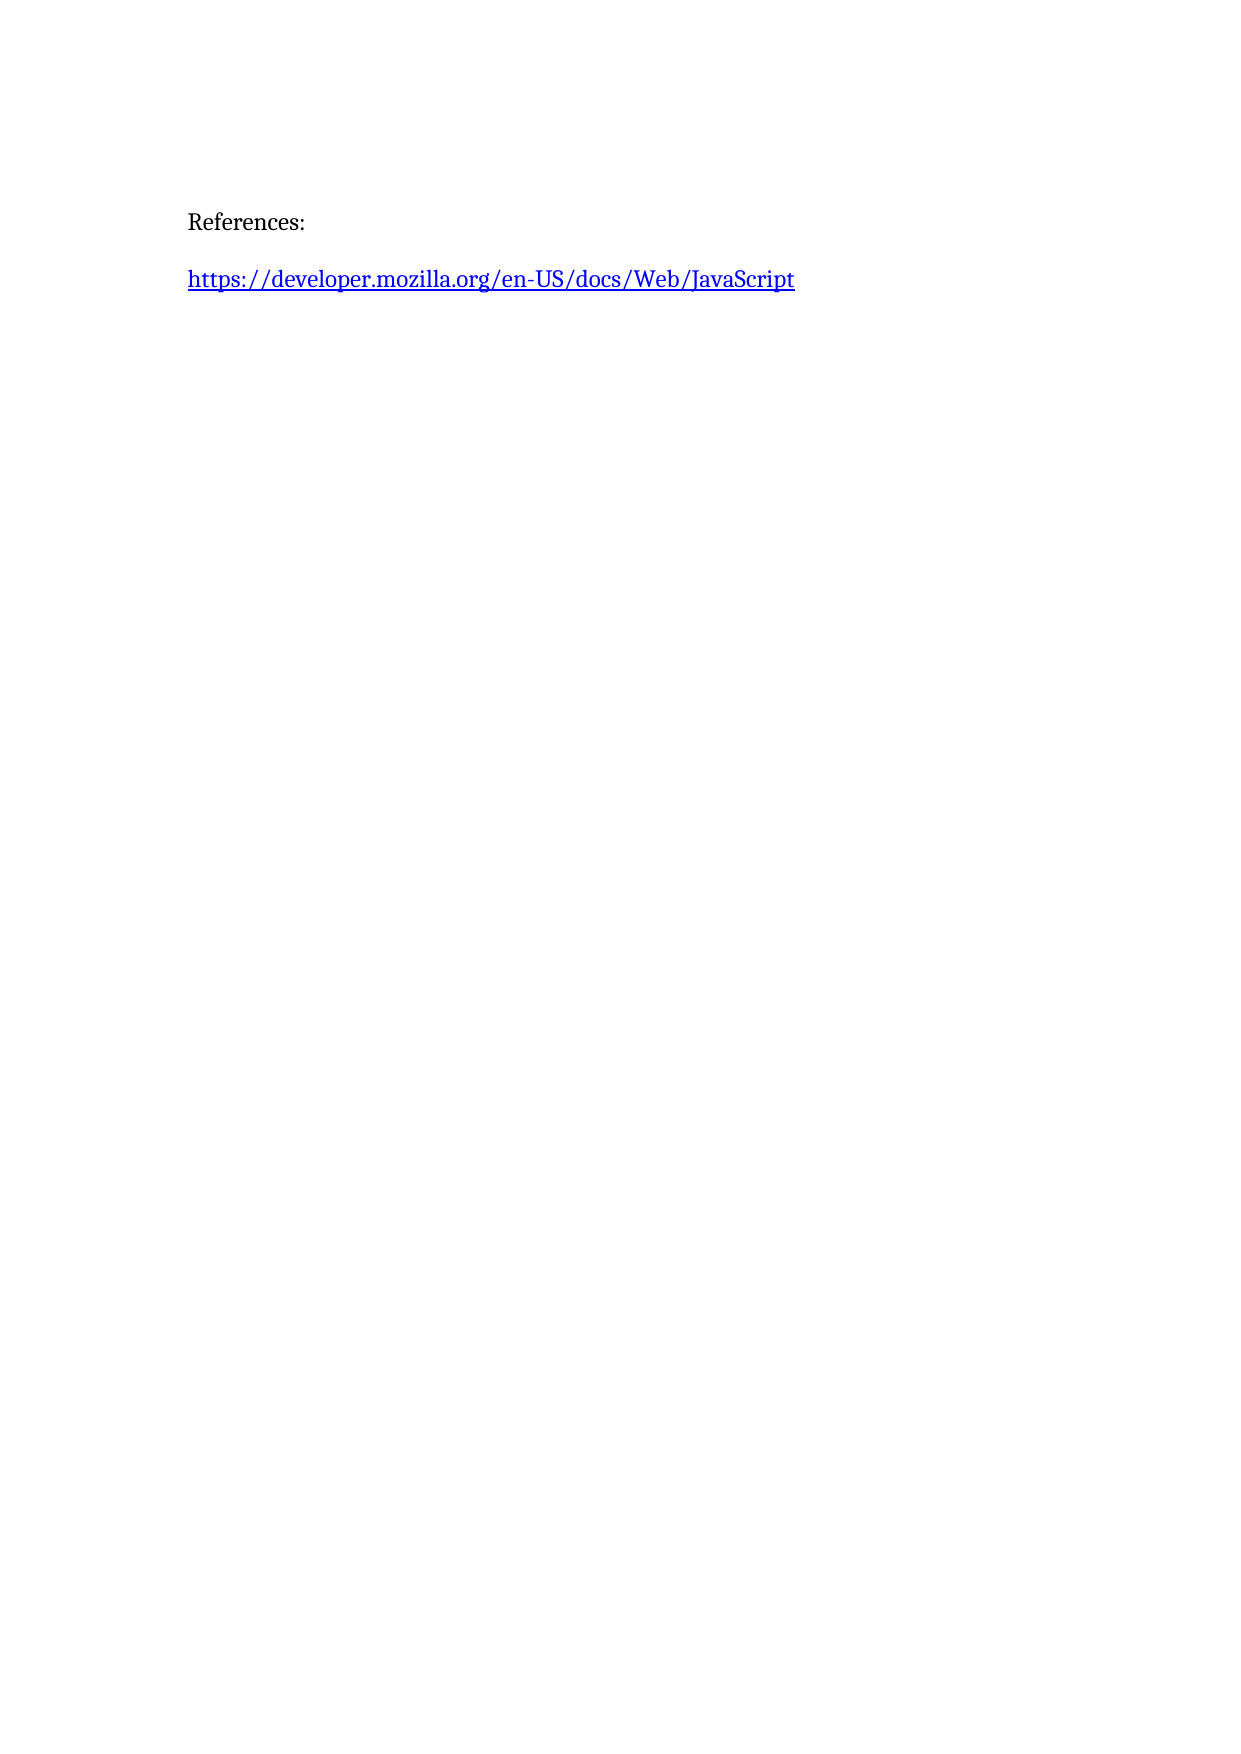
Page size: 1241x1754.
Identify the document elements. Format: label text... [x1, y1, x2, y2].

text References: [187, 207, 1053, 236]
text https://developer.mozilla.org/en-US/docs/Web/JavaScript [187, 265, 1053, 294]
